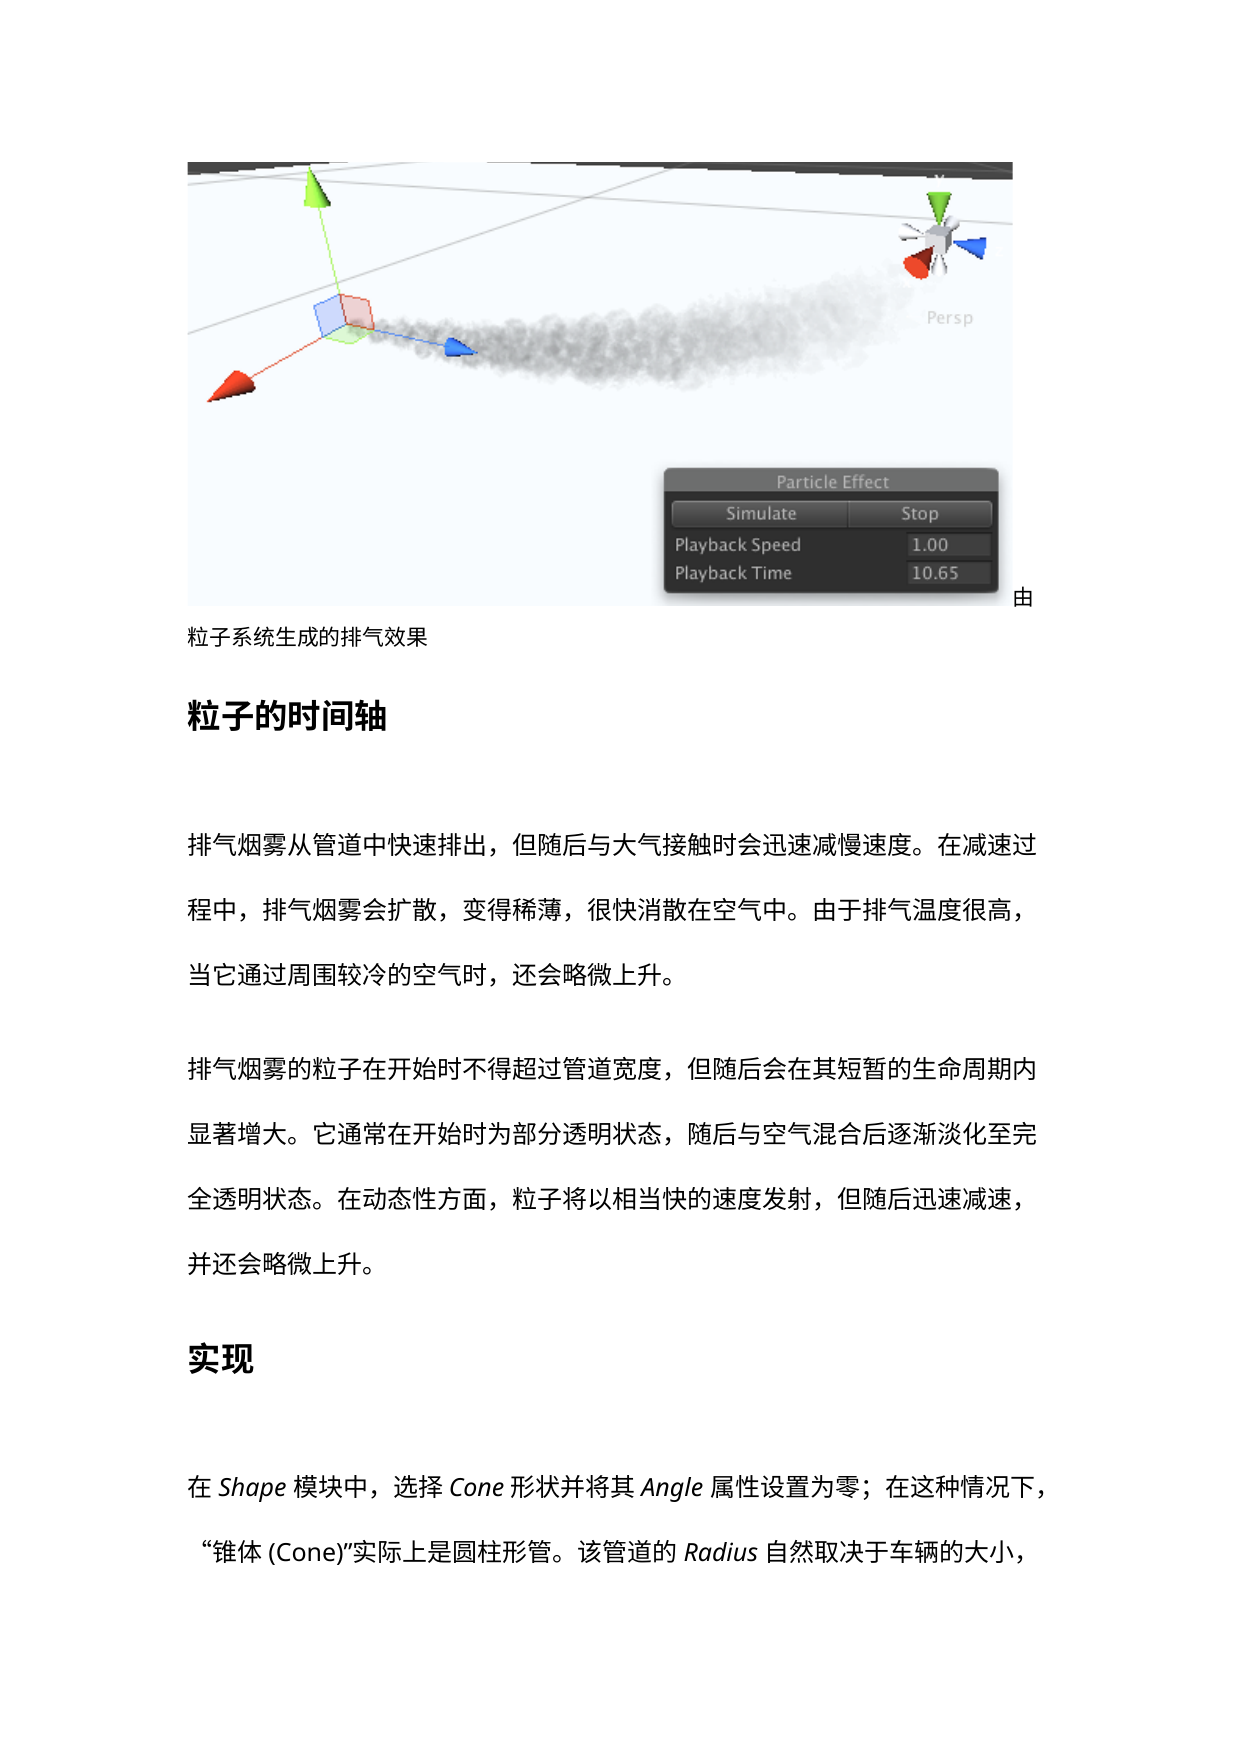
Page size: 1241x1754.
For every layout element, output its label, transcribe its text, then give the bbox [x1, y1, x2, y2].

picture [187, 162, 1013, 606]
subtitle 实现 [187, 1324, 1053, 1389]
text 排气烟雾的粒子在开始时不得超过管道宽度，但随后会在其短暂的生命周期内显著增大。它通常在开始时为部分透明状态，随后与空气混合后逐渐淡化至完全透明状态。在动态性方面，粒子将以相当快的速度发射，但随后迅速减速，并还会略微上升。 [187, 1035, 1053, 1295]
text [187, 1453, 1053, 1583]
text 排气烟雾从管道中快速排出，但随后与大气接触时会迅速减慢速度。在减速过程中，排气烟雾会扩散，变得稀薄，很快消散在空气中。由于排气温度很高，当它通过周围较冷的空气时，还会略微上升。 [187, 811, 1053, 1006]
subtitle 粒子的时间轴 [187, 682, 1053, 747]
